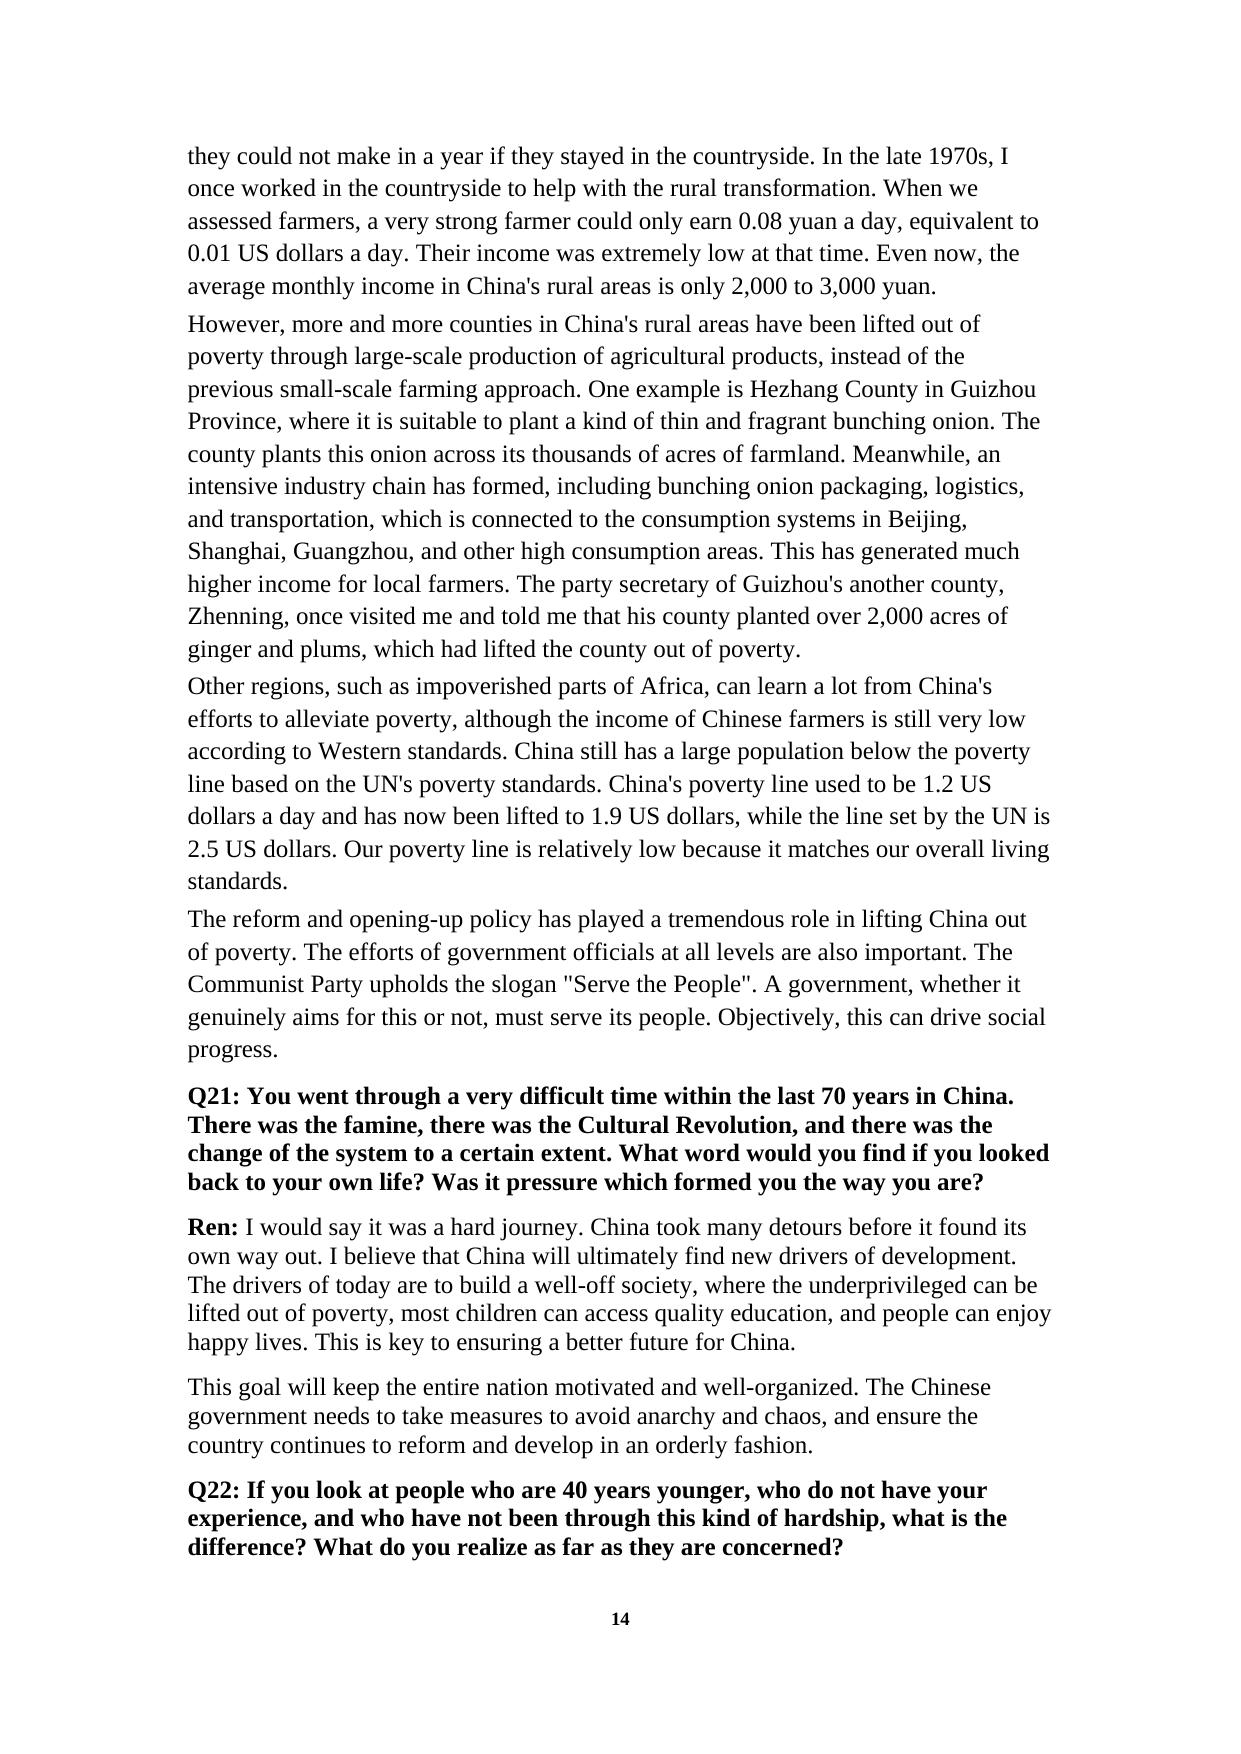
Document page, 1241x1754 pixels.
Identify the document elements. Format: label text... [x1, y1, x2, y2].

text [187, 139, 1053, 302]
text Q21: You went through a very difficult time within the last 70 years in China. There was the famine, there was the Cultural Revolution, and there was the change of the system to a certain extent. What word would you find if you looked back to your own life? Was it pressure which formed you the way you are? [187, 1081, 1053, 1196]
text However, more and more counties in China's rural areas have been lifted out of poverty through large-scale production of agricultural products, instead of the previous small-scale farming approach. One example is Hezhang County in Guizhou Province, where it is suitable to plant a kind of thin and fragrant bunching onion. The county plants this onion across its thousands of acres of farmland. Meanwhile, an intensive industry chain has formed, including bunching onion packaging, logistics, and transportation, which is connected to the consumption systems in Beijing, Shanghai, Guangzhou, and other high consumption areas. This has generated much higher income for local farmers. The party secretary of Guizhou's another county, Zhenning, once visited me and told me that his county planted over 2,000 acres of ginger and plums, which had lifted the county out of poverty. [187, 307, 1053, 664]
text This goal will keep the entire nation motivated and well-organized. The Chinese government needs to take measures to avoid anarchy and chaos, and ensure the country continues to reform and develop in an orderly fashion. [187, 1372, 1053, 1458]
text Ren: I would say it was a hard journey. China took many detours before it found its own way out. I believe that China will ultimately find new drivers of development. The drivers of today are to build a well-off society, where the underprivileged can be lifted out of poverty, most children can access quality education, and people can enjoy happy lives. This is key to ensuring a better future for China. [187, 1212, 1053, 1356]
text Q22: If you look at people who are 40 years younger, who do not have your experience, and who have not been through this kind of hardship, what is the difference? What do you realize as far as they are concerned? [187, 1475, 1053, 1561]
text Other regions, such as impoverished parts of Africa, can learn a lot from China's efforts to alleviate poverty, although the income of Chinese farmers is still very low according to Western standards. China still has a large population below the poverty line based on the UN's poverty standards. China's poverty line used to be 1.2 US dollars a day and has now been lifted to 1.9 US dollars, while the line set by the UN is 2.5 US dollars. Our poverty line is relatively low because it matches our overall living standards. [187, 669, 1053, 897]
text The reform and opening-up policy has played a tremendous role in lifting China out of poverty. The efforts of government officials at all levels are also important. The Communist Party upholds the slogan "Serve the People". A government, whether it genuinely aims for this or not, must serve its people. Objectively, this can drive social progress. [187, 902, 1053, 1065]
